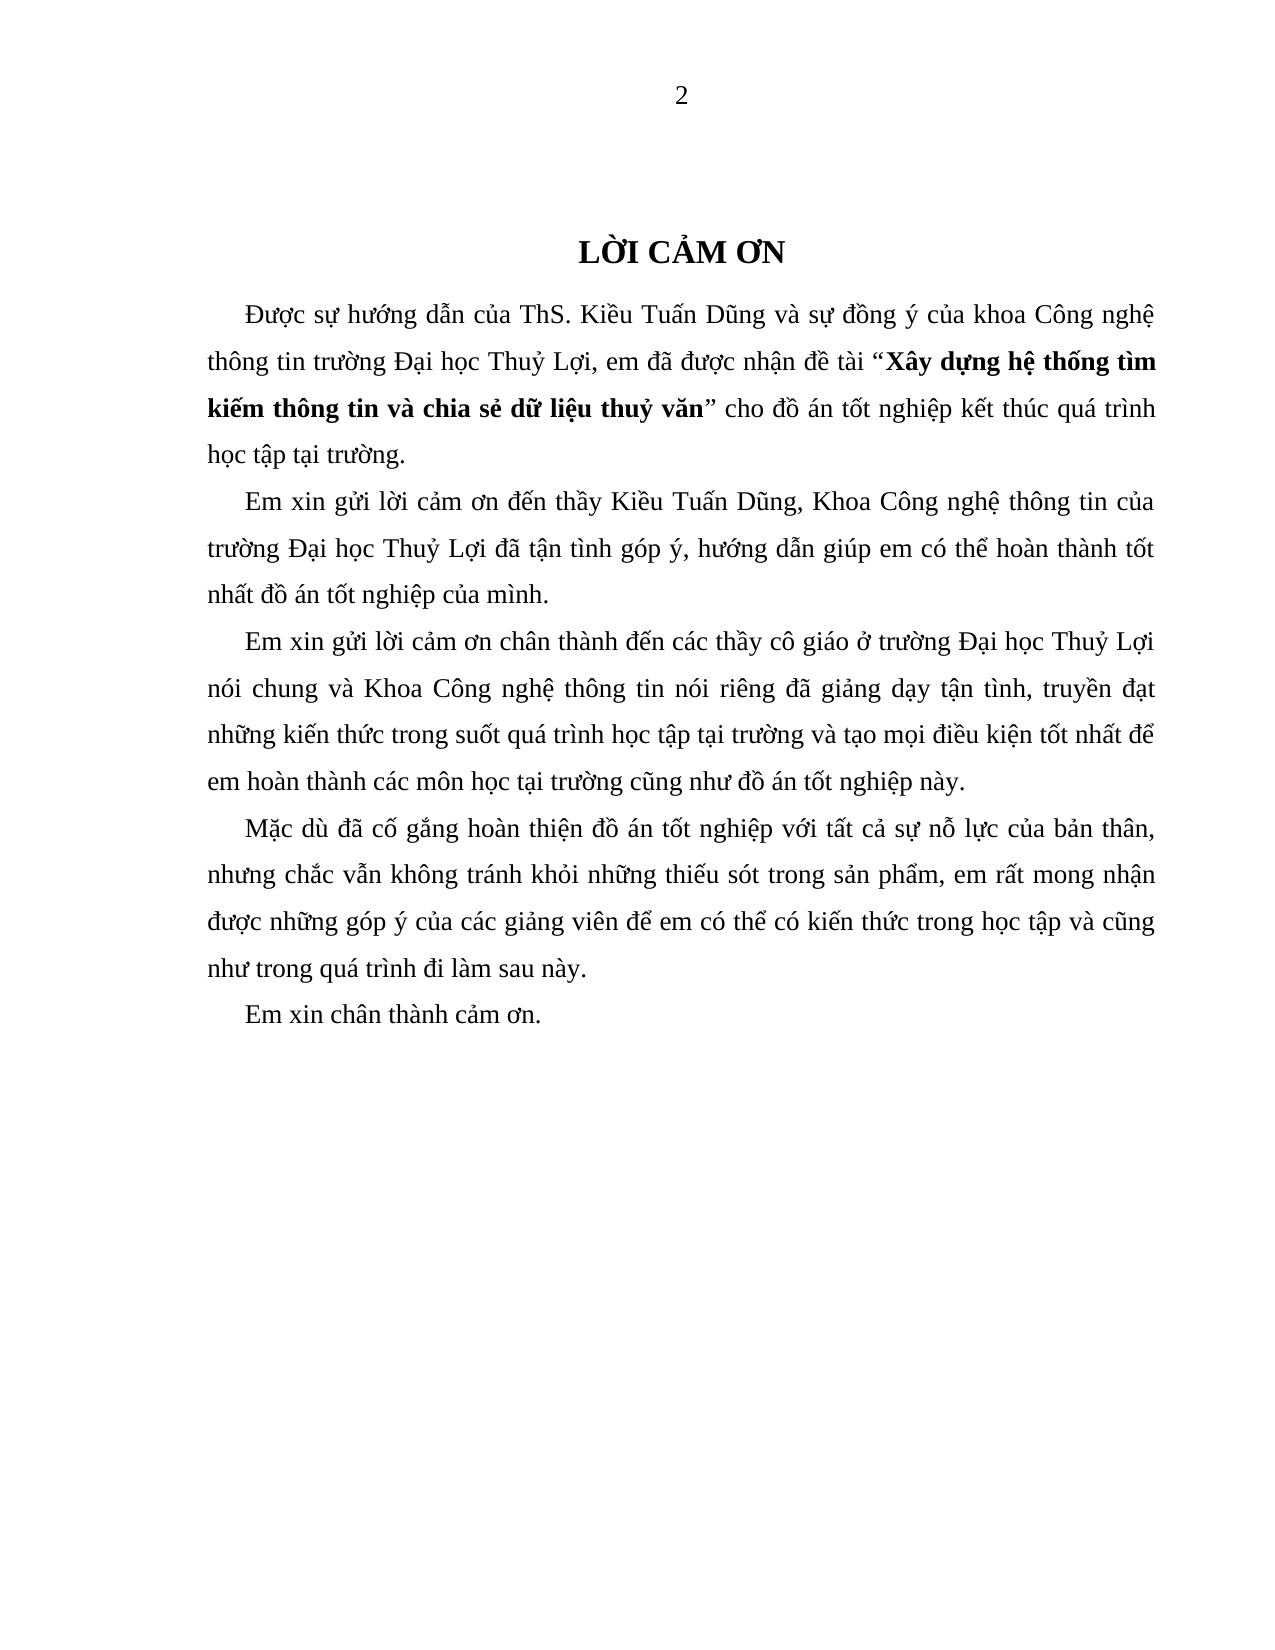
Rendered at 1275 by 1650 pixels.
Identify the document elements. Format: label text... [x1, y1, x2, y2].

text Em xin chân thành cảm ơn. [207, 998, 1156, 1029]
text Em xin gửi lời cảm ơn chân thành đến các thầy cô giáo ở trường Đại học Thuỷ Lợi nói chung và Khoa Công nghệ thông tin nói riêng đã giảng dạy tận tình, truyền đạt những kiến thức trong suốt quá trình học tập tại trường và tạo mọi điều kiện tốt nhất để em hoàn thành các môn học tại trường cũng như đồ án tốt nghiệp này. [207, 625, 1156, 796]
text Được sự hướng dẫn của ThS. Kiều Tuấn Dũng và sự đồng ý của khoa Công nghệ thông tin trường Đại học Thuỷ Lợi, em đã được nhận đề tài “Xây dựng hệ thống tìm kiếm thông tin và chia sẻ dữ liệu thuỷ văn” cho đồ án tốt nghiệp kết thúc quá trình học tập tại trường. [207, 298, 1156, 469]
text Em xin gửi lời cảm ơn đến thầy Kiều Tuấn Dũng, Khoa Công nghệ thông tin của trường Đại học Thuỷ Lợi đã tận tình góp ý, hướng dẫn giúp em có thể hoàn thành tốt nhất đồ án tốt nghiệp của mình. [207, 485, 1156, 609]
subtitle LỜI CẢM ƠN [207, 232, 1156, 270]
text Mặc dù đã cố gắng hoàn thiện đồ án tốt nghiệp với tất cả sự nỗ lực của bản thân, nhưng chắc vẫn không tránh khỏi những thiếu sót trong sản phẩm, em rất mong nhận được những góp ý của các giảng viên để em có thể có kiến thức trong học tập và cũng như trong quá trình đi làm sau này. [207, 812, 1156, 983]
